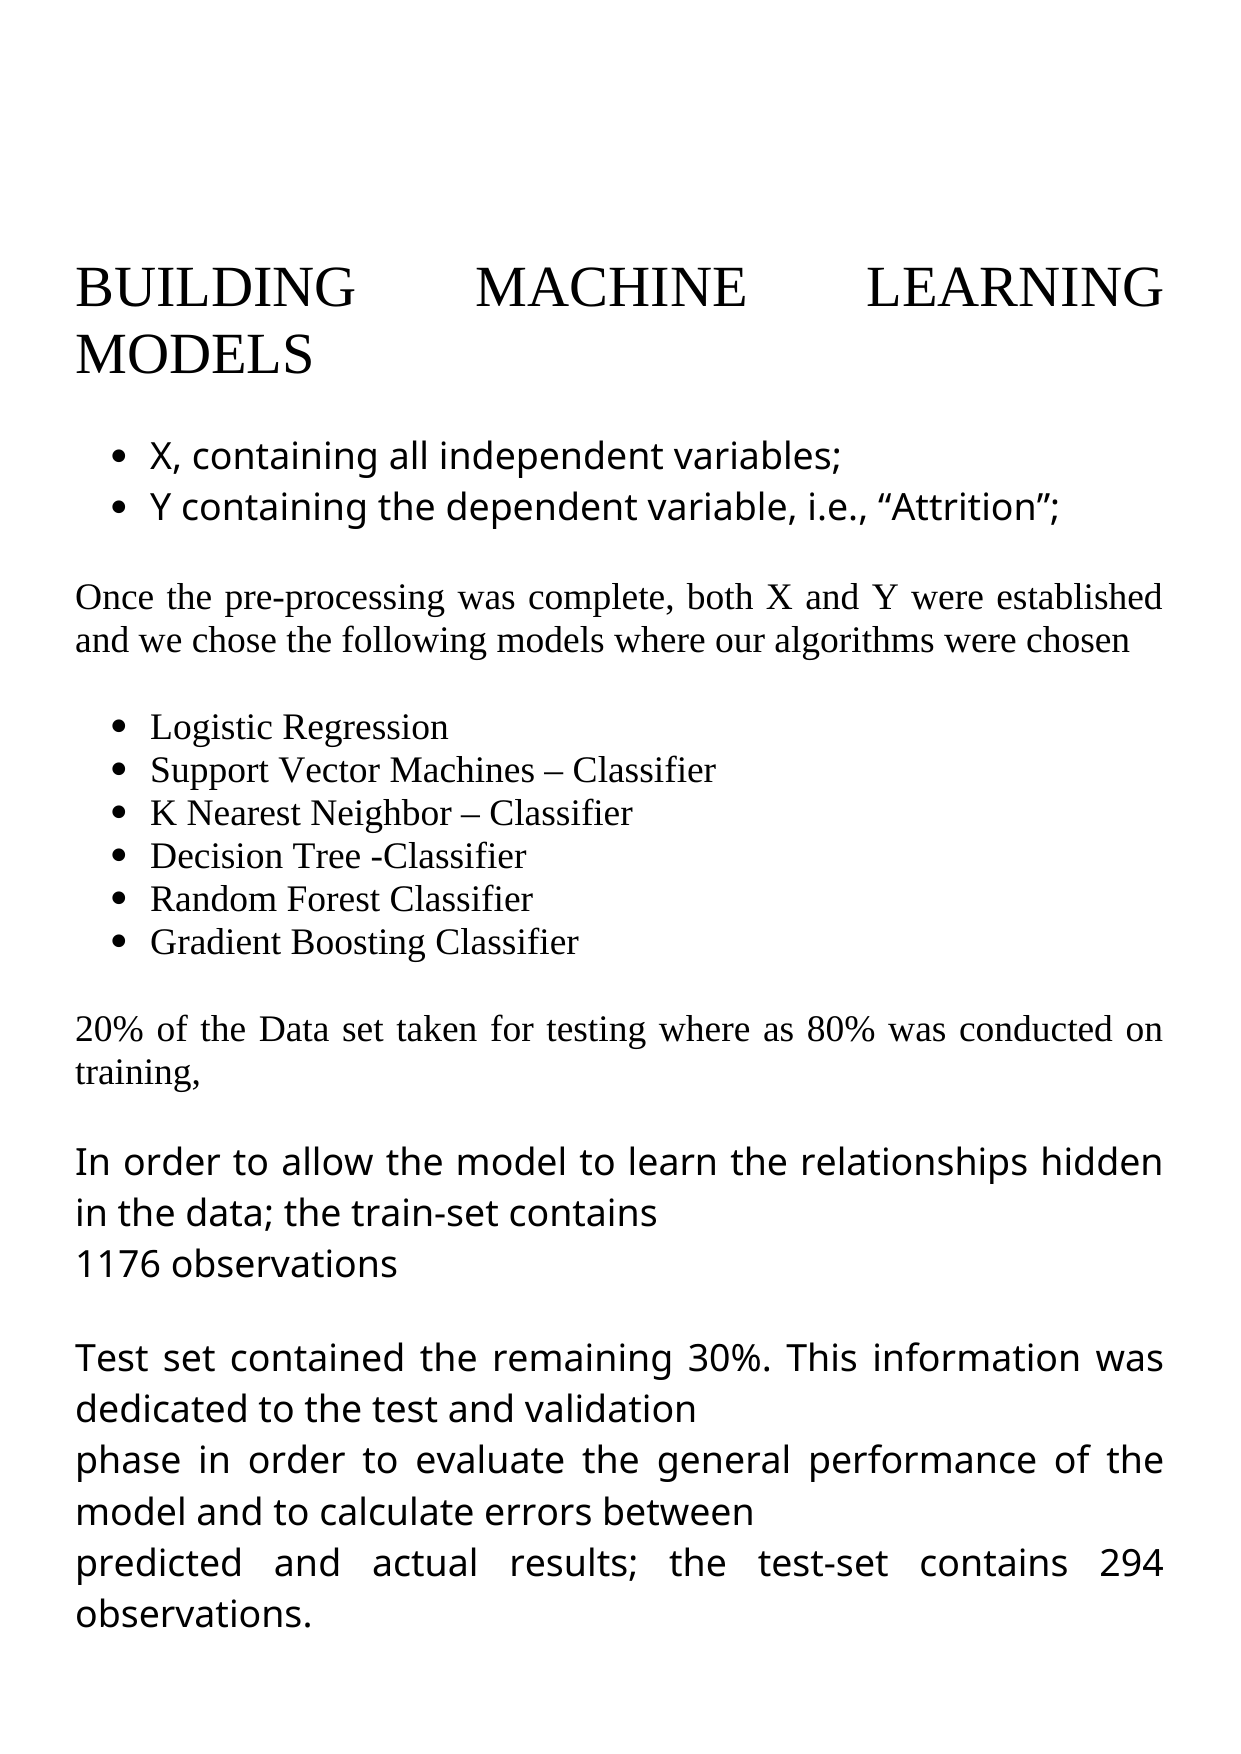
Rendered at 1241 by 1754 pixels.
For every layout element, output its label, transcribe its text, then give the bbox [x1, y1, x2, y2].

text phase in order to evaluate the general performance of the model and to calculate errors between [75, 1434, 1165, 1536]
text Once the pre-processing was complete, both X and Y were established and we chose the following models where our algorithms were chosen [75, 575, 1165, 661]
text Test set contained the remaining 30%. This information was dedicated to the test and validation [75, 1332, 1165, 1434]
list Decision Tree -Classifier [112, 833, 1165, 877]
list K Nearest Neighbor – Classifier [112, 790, 1165, 833]
list Random Forest Classifier [112, 877, 1165, 920]
list Logistic Regression [112, 704, 1165, 747]
text BUILDING MACHINE LEARNING MODELS [75, 252, 1165, 386]
text 1176 observations [75, 1237, 1165, 1288]
list X, containing all independent variables; [112, 429, 1165, 481]
text In order to allow the model to learn the relationships hidden in the data; the train-set contains [75, 1135, 1165, 1237]
list Gradient Boosting Classifier [112, 920, 1165, 963]
list Y containing the dependent variable, i.e., “Attrition”; [112, 481, 1165, 532]
text predicted and actual results; the test-set contains 294 observations. [75, 1536, 1165, 1638]
list Support Vector Machines – Classifier [112, 747, 1165, 790]
text 20% of the Data set taken for testing where as 80% was conducted on training, [75, 1006, 1165, 1092]
